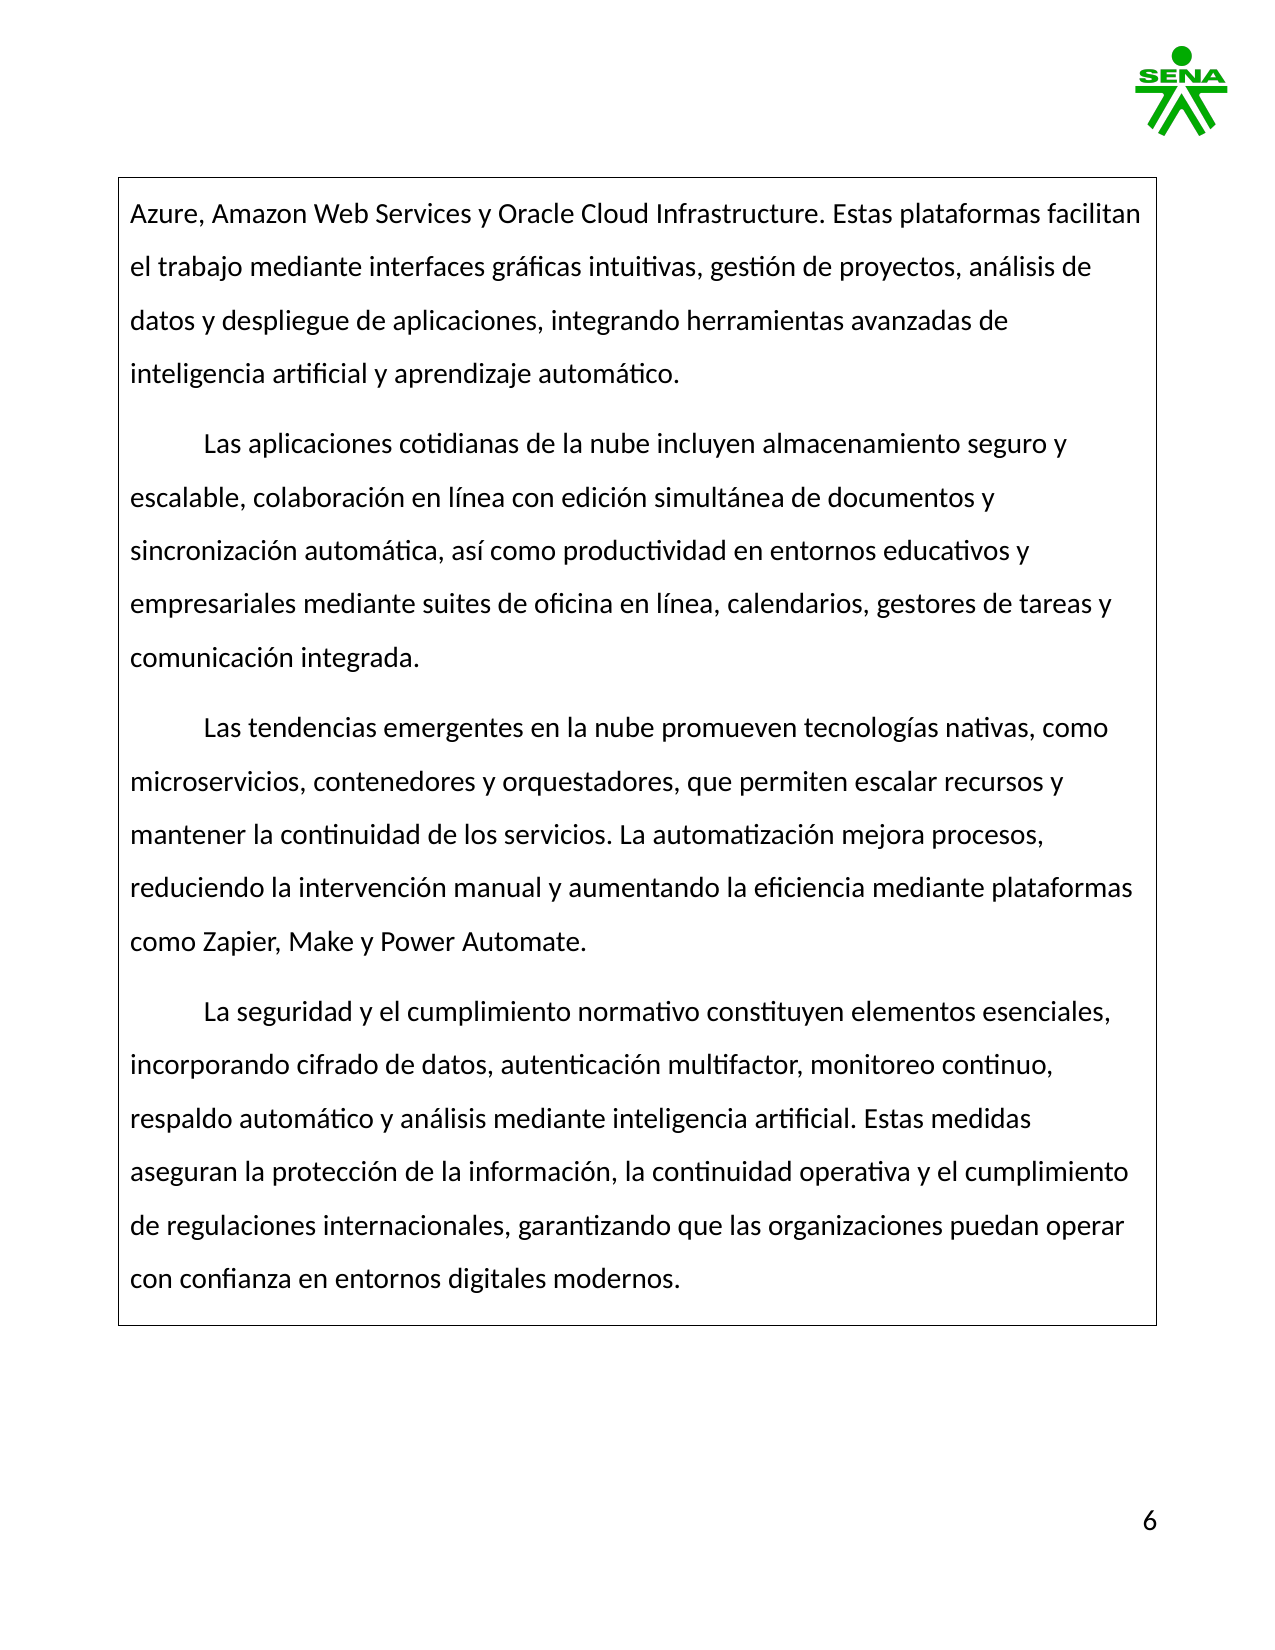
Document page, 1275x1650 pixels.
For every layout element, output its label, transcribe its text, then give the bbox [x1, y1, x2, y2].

picture [1135, 46, 1228, 136]
